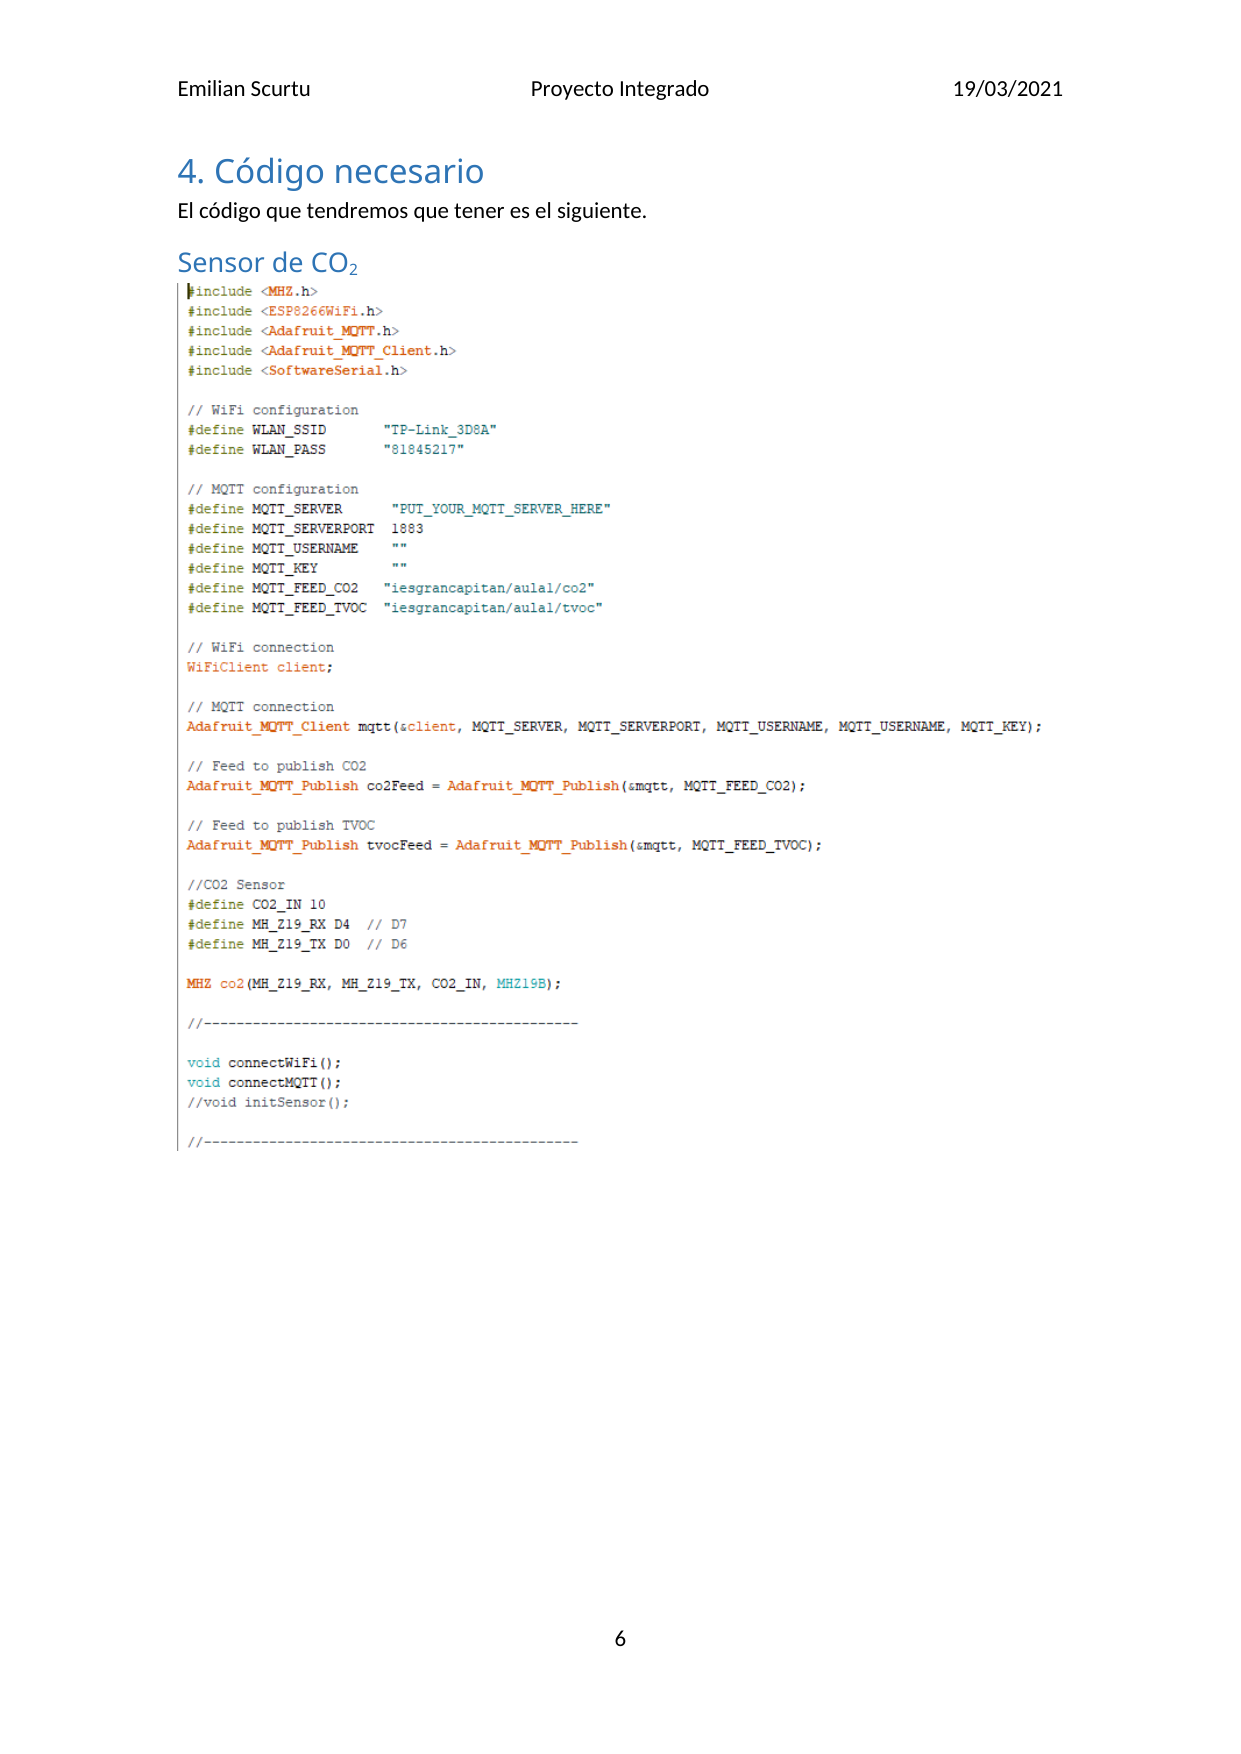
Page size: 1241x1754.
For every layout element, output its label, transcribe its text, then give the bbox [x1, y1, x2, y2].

subtitle Sensor de CO2 [177, 243, 1063, 280]
subtitle 4. Código necesario [177, 148, 1063, 193]
picture [177, 283, 1063, 1151]
text El código que tendremos que tener es el siguiente. [177, 197, 1063, 224]
